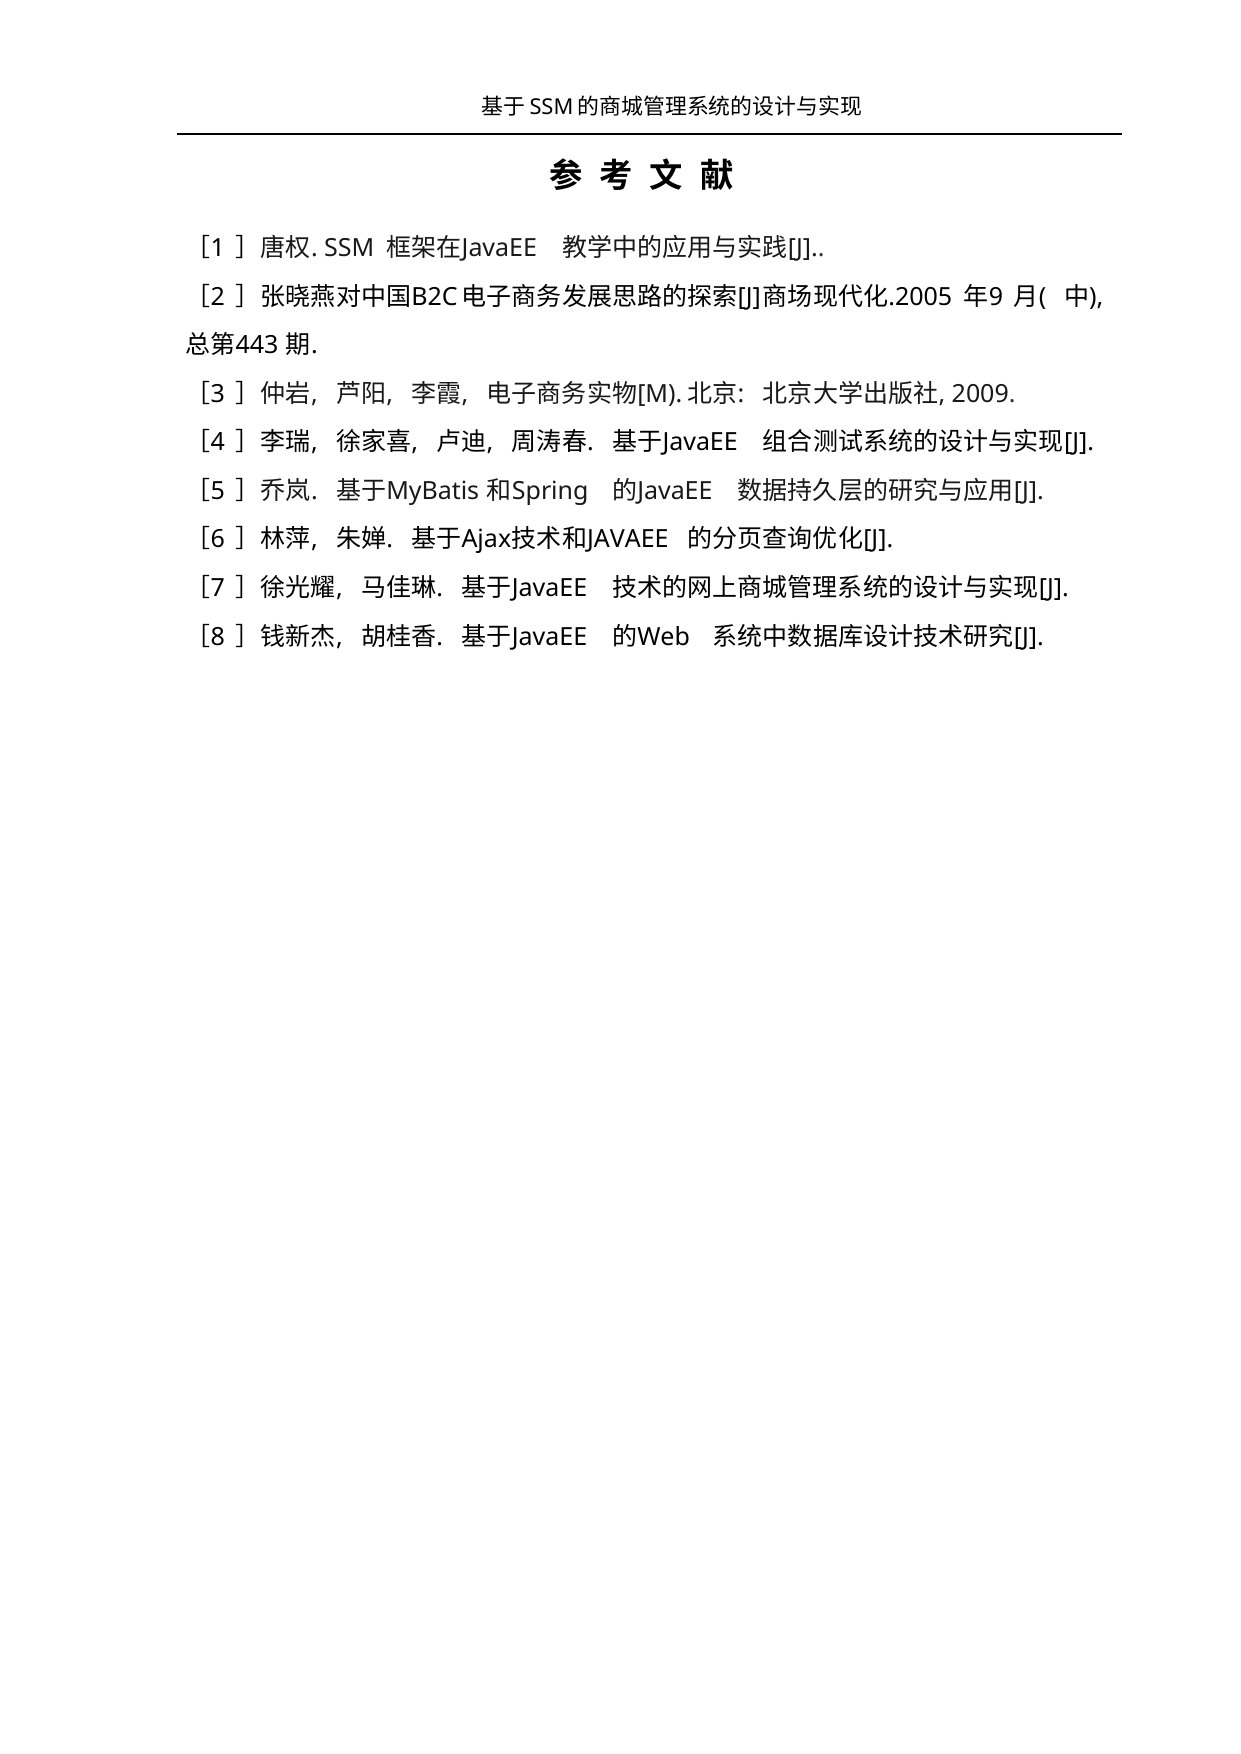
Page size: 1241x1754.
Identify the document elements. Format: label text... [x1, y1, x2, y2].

text ［7］徐光耀,马佳琳. 基于JavaEE技术的网上商城管理系统的设计与实现[J]. [185, 561, 1114, 610]
text ［2］张晓燕对中国B2C电子商务发展思路的探索[J]商场现代化.2005年9月(中),总第443期. [185, 270, 1114, 367]
text ［1］唐权. SSM框架在JavaEE教学中的应用与实践[J].. [185, 221, 1114, 270]
text ［4］李瑞,徐家喜,卢迪,周涛春. 基于JavaEE组合测试系统的设计与实现[J]. [185, 416, 1114, 464]
text ［8］钱新杰,胡桂香. 基于JavaEE的Web系统中数据库设计技术研究[J]. [185, 610, 1114, 658]
text ［5］乔岚. 基于MyBatis和Spring的JavaEE数据持久层的研究与应用[J]. [185, 464, 1114, 513]
subtitle 参考文献 [185, 149, 1114, 197]
text ［6］林萍,朱婵. 基于Ajax技术和JAVAEE的分页查询优化[J]. [185, 513, 1114, 561]
text ［3］仲岩,芦阳,李霞,电子商务实物[M).北京:北京大学出版社, 2009. [185, 367, 1114, 416]
